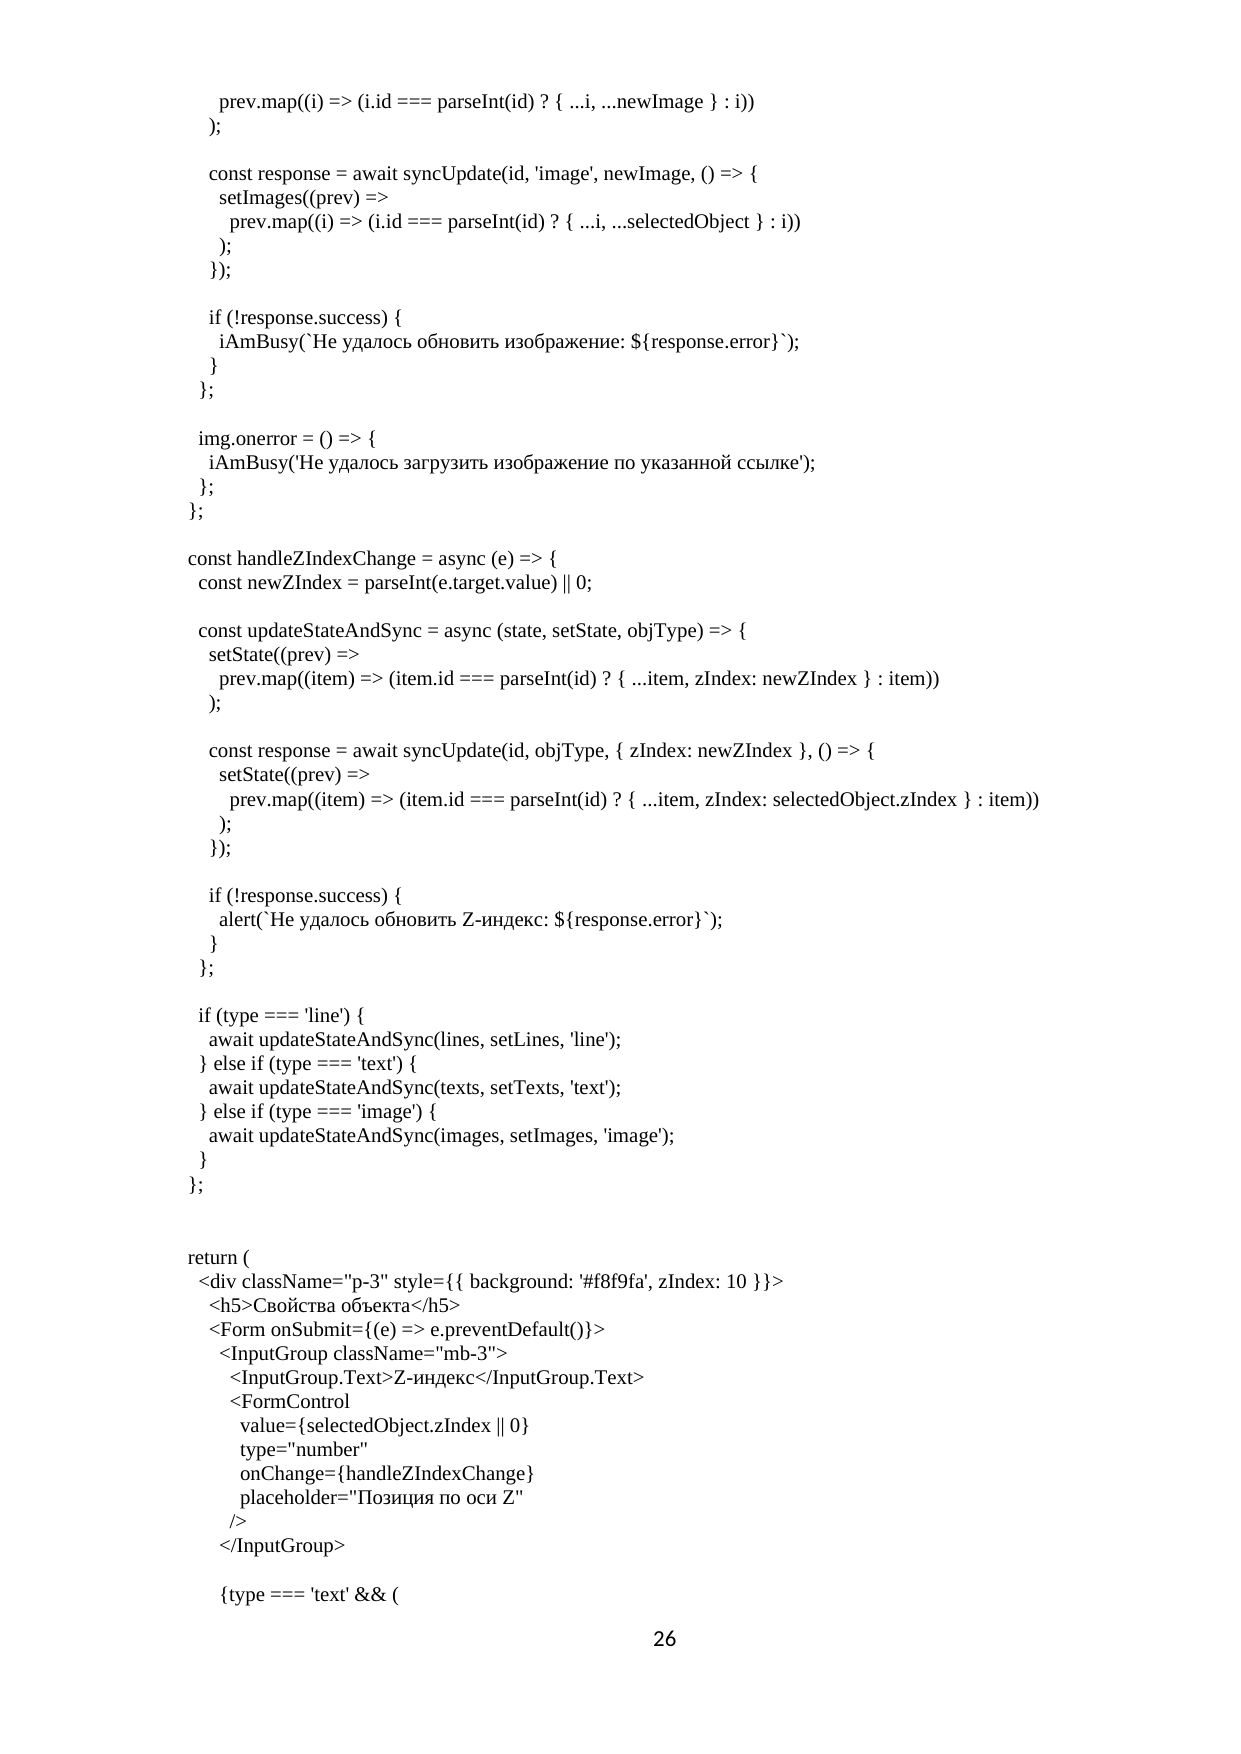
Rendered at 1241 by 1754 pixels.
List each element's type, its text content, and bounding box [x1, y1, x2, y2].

text prev.map((i) => (i.id === parseInt(id) ? { ...i, ...selectedObject } : i)) [177, 209, 1152, 233]
text } else if (type === 'image') { [177, 1099, 1152, 1123]
text const newZIndex = parseInt(e.target.value) || 0; [177, 570, 1152, 594]
text /> [177, 1509, 1152, 1533]
text <FormControl [177, 1389, 1152, 1413]
text }; [177, 1171, 1152, 1196]
text iAmBusy('Не удалось загрузить изображение по указанной ссылке'); [177, 449, 1152, 474]
text <div className="p-3" style={{ background: '#f8f9fa', zIndex: 10 }}> [177, 1269, 1152, 1293]
text const handleZIndexChange = async (e) => { [177, 546, 1152, 570]
text }; [177, 498, 1152, 522]
text prev.map((i) => (i.id === parseInt(id) ? { ...i, ...newImage } : i)) [177, 89, 1152, 113]
text img.onerror = () => { [177, 426, 1152, 449]
text }; [177, 377, 1152, 401]
text } [177, 931, 1152, 955]
text const updateStateAndSync = async (state, setState, objType) => { [177, 618, 1152, 642]
text } else if (type === 'text') { [177, 1051, 1152, 1075]
text value={selectedObject.zIndex || 0} [177, 1413, 1152, 1437]
text ); [177, 233, 1152, 257]
text setState((prev) => [177, 642, 1152, 666]
text const response = await syncUpdate(id, objType, { zIndex: newZIndex }, () => { [177, 738, 1152, 762]
text } [177, 1147, 1152, 1171]
text ); [177, 113, 1152, 137]
text placeholder="Позиция по оси Z" [177, 1485, 1152, 1509]
text setImages((prev) => [177, 185, 1152, 209]
text </InputGroup> [177, 1533, 1152, 1557]
text ); [177, 690, 1152, 714]
text iAmBusy(`Не удалось обновить изображение: ${response.error}`); [177, 329, 1152, 353]
text prev.map((item) => (item.id === parseInt(id) ? { ...item, zIndex: newZIndex } : item)) [177, 666, 1152, 690]
text <Form onSubmit={(e) => e.preventDefault()}> [177, 1317, 1152, 1341]
text } [177, 353, 1152, 377]
text if (!response.success) { [177, 305, 1152, 329]
text alert(`Не удалось обновить Z-индекс: ${response.error}`); [177, 907, 1152, 931]
text }; [177, 955, 1152, 979]
text onChange={handleZIndexChange} [177, 1461, 1152, 1485]
text {type === 'text' && ( [177, 1581, 1152, 1606]
text }); [177, 834, 1152, 859]
text <h5>Свойства объекта</h5> [177, 1293, 1152, 1317]
text setState((prev) => [177, 762, 1152, 786]
text type="number" [177, 1437, 1152, 1461]
text }); [177, 257, 1152, 281]
text <InputGroup className="mb-3"> [177, 1341, 1152, 1365]
text await updateStateAndSync(lines, setLines, 'line'); [177, 1027, 1152, 1051]
text if (!response.success) { [177, 883, 1152, 907]
text return ( [177, 1244, 1152, 1269]
text if (type === 'line') { [177, 1003, 1152, 1027]
text ); [177, 811, 1152, 834]
text await updateStateAndSync(images, setImages, 'image'); [177, 1123, 1152, 1147]
text <InputGroup.Text>Z-индекс</InputGroup.Text> [177, 1365, 1152, 1389]
text prev.map((item) => (item.id === parseInt(id) ? { ...item, zIndex: selectedObject.zIndex } : item)) [177, 786, 1152, 811]
text await updateStateAndSync(texts, setTexts, 'text'); [177, 1075, 1152, 1099]
text }; [177, 474, 1152, 498]
text const response = await syncUpdate(id, 'image', newImage, () => { [177, 161, 1152, 185]
